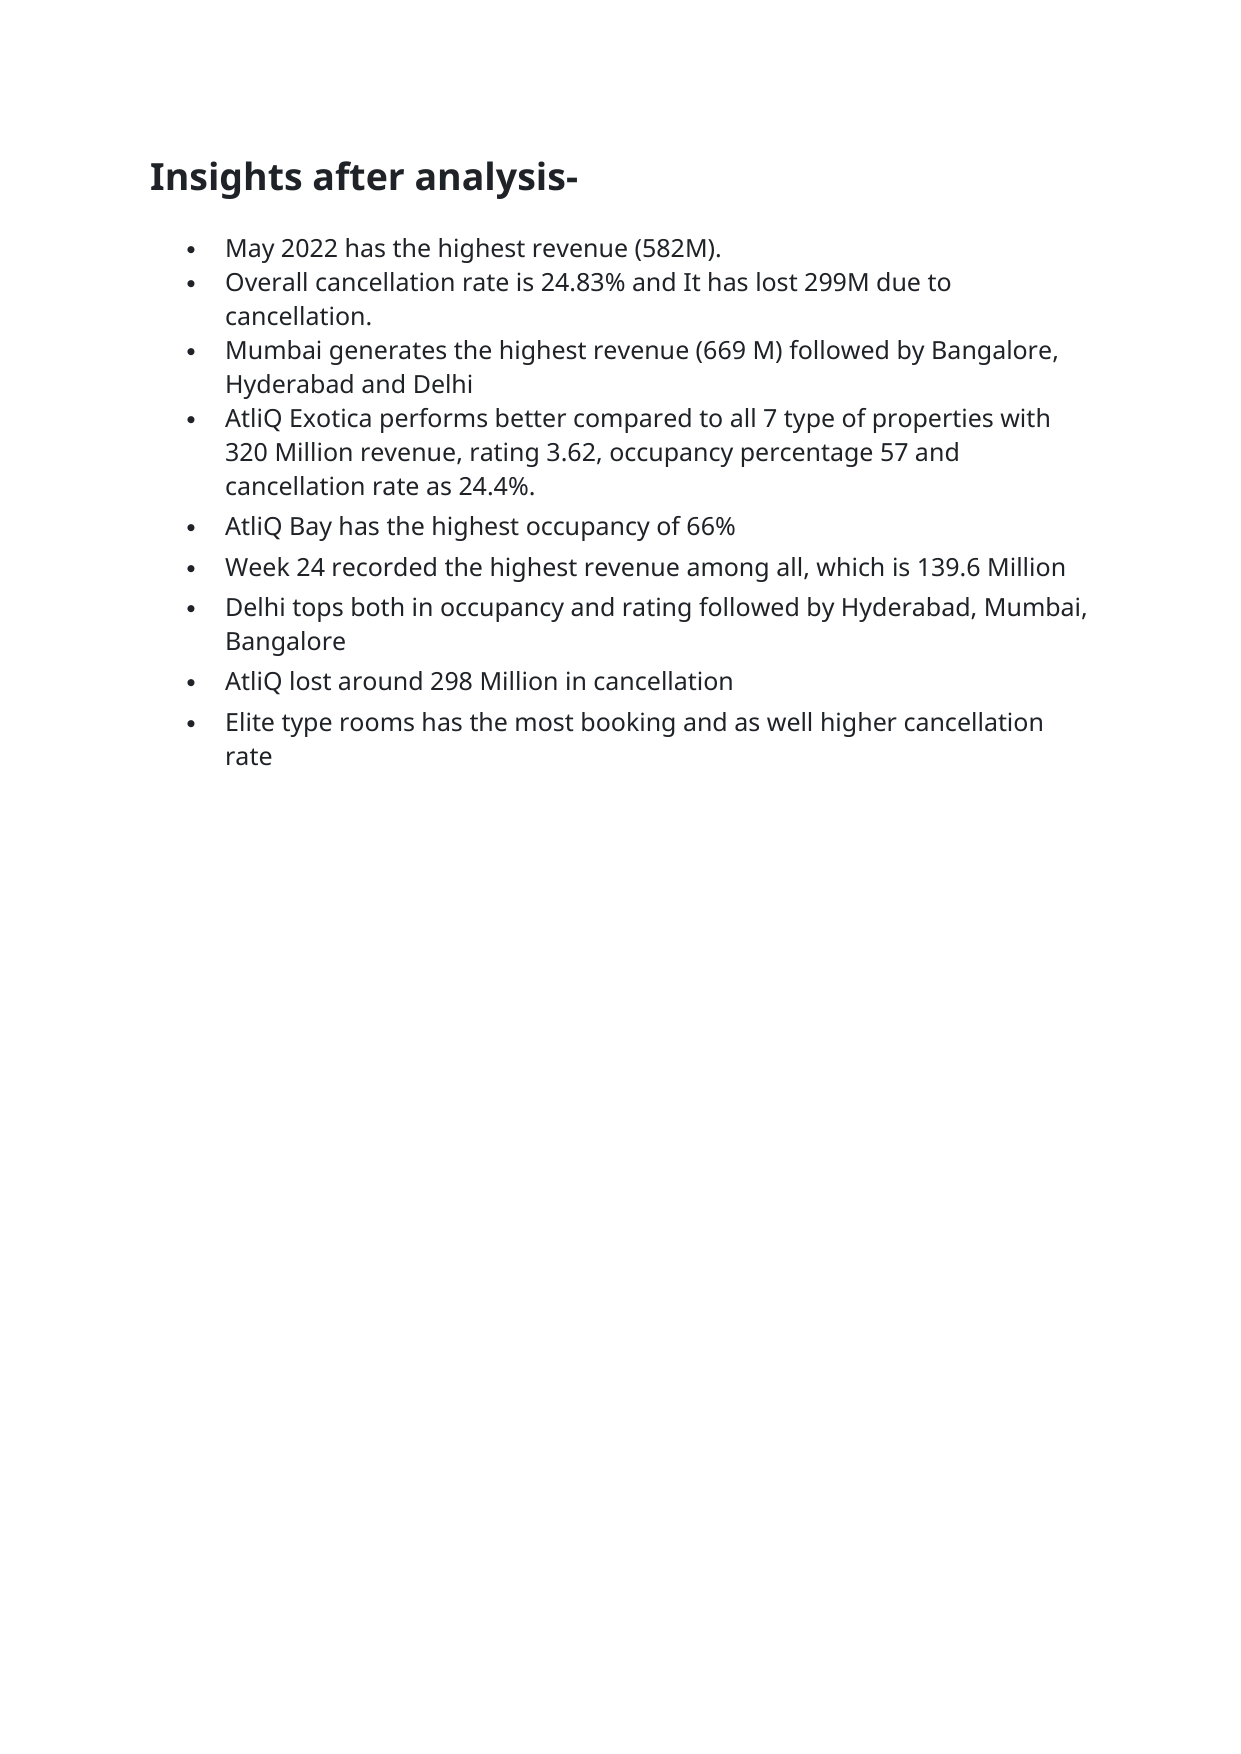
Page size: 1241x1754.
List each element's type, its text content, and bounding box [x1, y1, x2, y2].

list AtliQ Bay has the highest occupancy of 66% [187, 509, 1090, 543]
list Delhi tops both in occupancy and rating followed by Hyderabad, Mumbai, Bangalore [187, 589, 1090, 658]
list Week 24 recorded the highest revenue among all, which is 139.6 Million [187, 549, 1090, 583]
text Insights after analysis- [150, 150, 1090, 201]
list AtliQ Exotica performs better compared to all 7 type of properties with 320 Million revenue, rating 3.62, occupancy percentage 57 and cancellation rate as 24.4%. [187, 401, 1090, 503]
list Overall cancellation rate is 24.83% and It has lost 299M due to cancellation. [187, 264, 1090, 332]
list Mumbai generates the highest revenue (669 M) followed by Bangalore, Hyderabad and Delhi [187, 332, 1090, 401]
list Elite type rooms has the most booking and as well higher cancellation rate [187, 704, 1090, 772]
list May 2022 has the highest revenue (582M). [187, 230, 1090, 264]
list AtliQ lost around 298 Million in cancellation [187, 664, 1090, 698]
